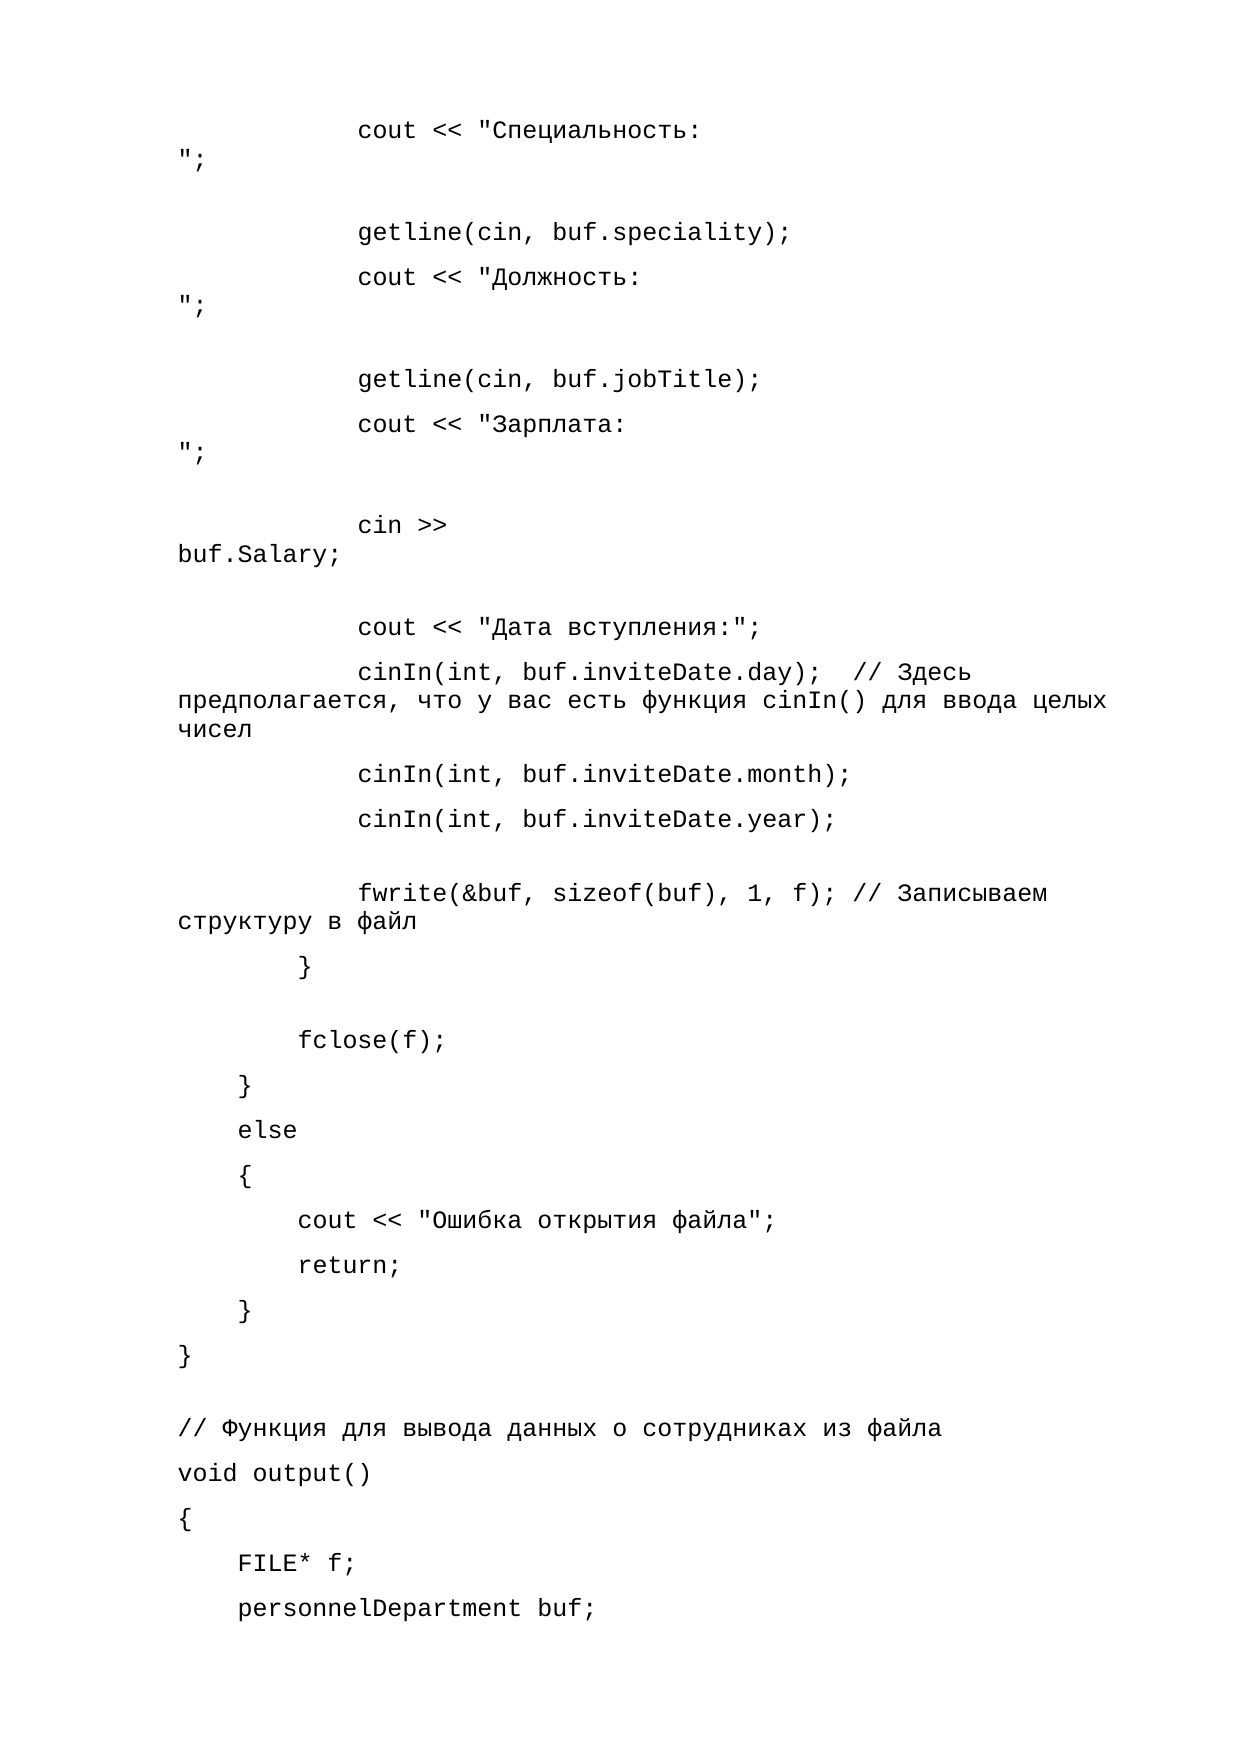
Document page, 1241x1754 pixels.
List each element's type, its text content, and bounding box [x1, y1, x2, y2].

text } [177, 953, 1152, 982]
text cout << "Зарплата: "; [177, 411, 1152, 496]
text fclose(f); [177, 1027, 1152, 1056]
text fwrite(&buf, sizeof(buf), 1, f); // Записываем структуру в файл [177, 880, 1152, 937]
text cout << "Специальность: "; [177, 118, 1152, 203]
text { [177, 1162, 1152, 1191]
text cin >> buf.Salary; [177, 513, 1152, 598]
text cout << "Дата вступления:"; [177, 615, 1152, 643]
text getline(cin, buf.jobTitle); [177, 366, 1152, 395]
text personnelDepartment buf; [177, 1596, 1152, 1624]
text } [177, 1072, 1152, 1101]
text FILE* f; [177, 1551, 1152, 1579]
text // Функция для вывода данных о сотрудниках из файла [177, 1416, 1152, 1444]
text { [177, 1506, 1152, 1534]
text cinIn(int, buf.inviteDate.year); [177, 806, 1152, 835]
text void output() [177, 1461, 1152, 1489]
text cout << "Ошибка открытия файла"; [177, 1207, 1152, 1236]
text return; [177, 1252, 1152, 1281]
text cinIn(int, buf.inviteDate.day); // Здесь предполагается, что у вас есть функция cinIn() для ввода целых чисел [177, 660, 1152, 745]
text else [177, 1117, 1152, 1146]
text cout << "Должность: "; [177, 265, 1152, 350]
text getline(cin, buf.speciality); [177, 220, 1152, 248]
text cinIn(int, buf.inviteDate.month); [177, 761, 1152, 790]
text } [177, 1297, 1152, 1326]
text } [177, 1342, 1152, 1371]
